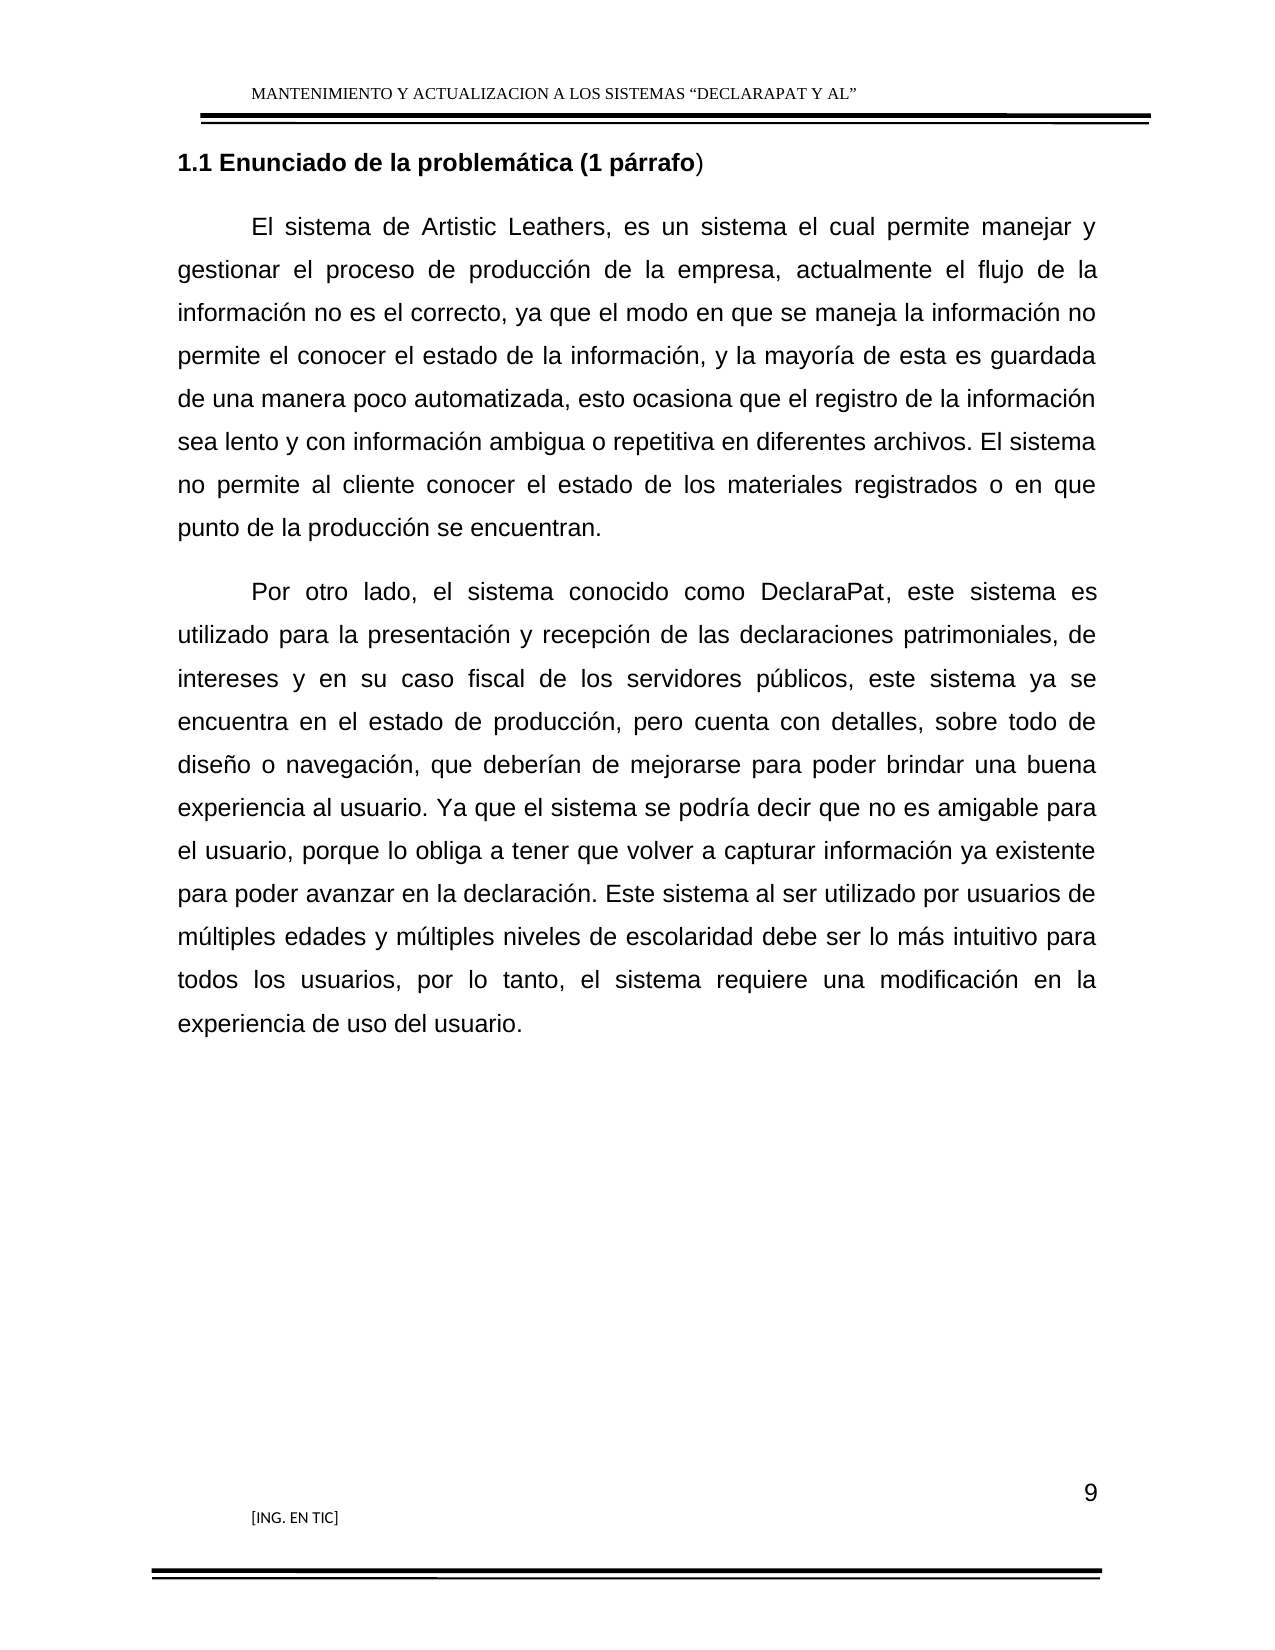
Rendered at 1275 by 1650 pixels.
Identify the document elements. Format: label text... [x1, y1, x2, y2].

list 1.1 Enunciado de la problemática (1 párrafo) [177, 148, 1098, 176]
text Por otro lado, el sistema conocido como DeclaraPat, este sistema es utilizado para la presentación y recepción de las declaraciones patrimoniales, de intereses y en su caso fiscal de los servidores públicos, este sistema ya se encuentra en el estado de producción, pero cuenta con detalles, sobre todo de diseño o navegación, que deberían de mejorarse para poder brindar una buena experiencia al usuario. Ya que el sistema se podría decir que no es amigable para el usuario, porque lo obliga a tener que volver a capturar información ya existente para poder avanzar en la declaración. Este sistema al ser utilizado por usuarios de múltiples edades y múltiples niveles de escolaridad debe ser lo más intuitivo para todos los usuarios, por lo tanto, el sistema requiere una modificación en la experiencia de uso del usuario. [177, 577, 1098, 1037]
text El sistema de Artistic Leathers, es un sistema el cual permite manejar y gestionar el proceso de producción de la empresa, actualmente el flujo de la información no es el correcto, ya que el modo en que se maneja la información no permite el conocer el estado de la información, y la mayoría de esta es guardada de una manera poco automatizada, esto ocasiona que el registro de la información sea lento y con información ambigua o repetitiva en diferentes archivos. El sistema no permite al cliente conocer el estado de los materiales registrados o en que punto de la producción se encuentran. [177, 212, 1098, 542]
